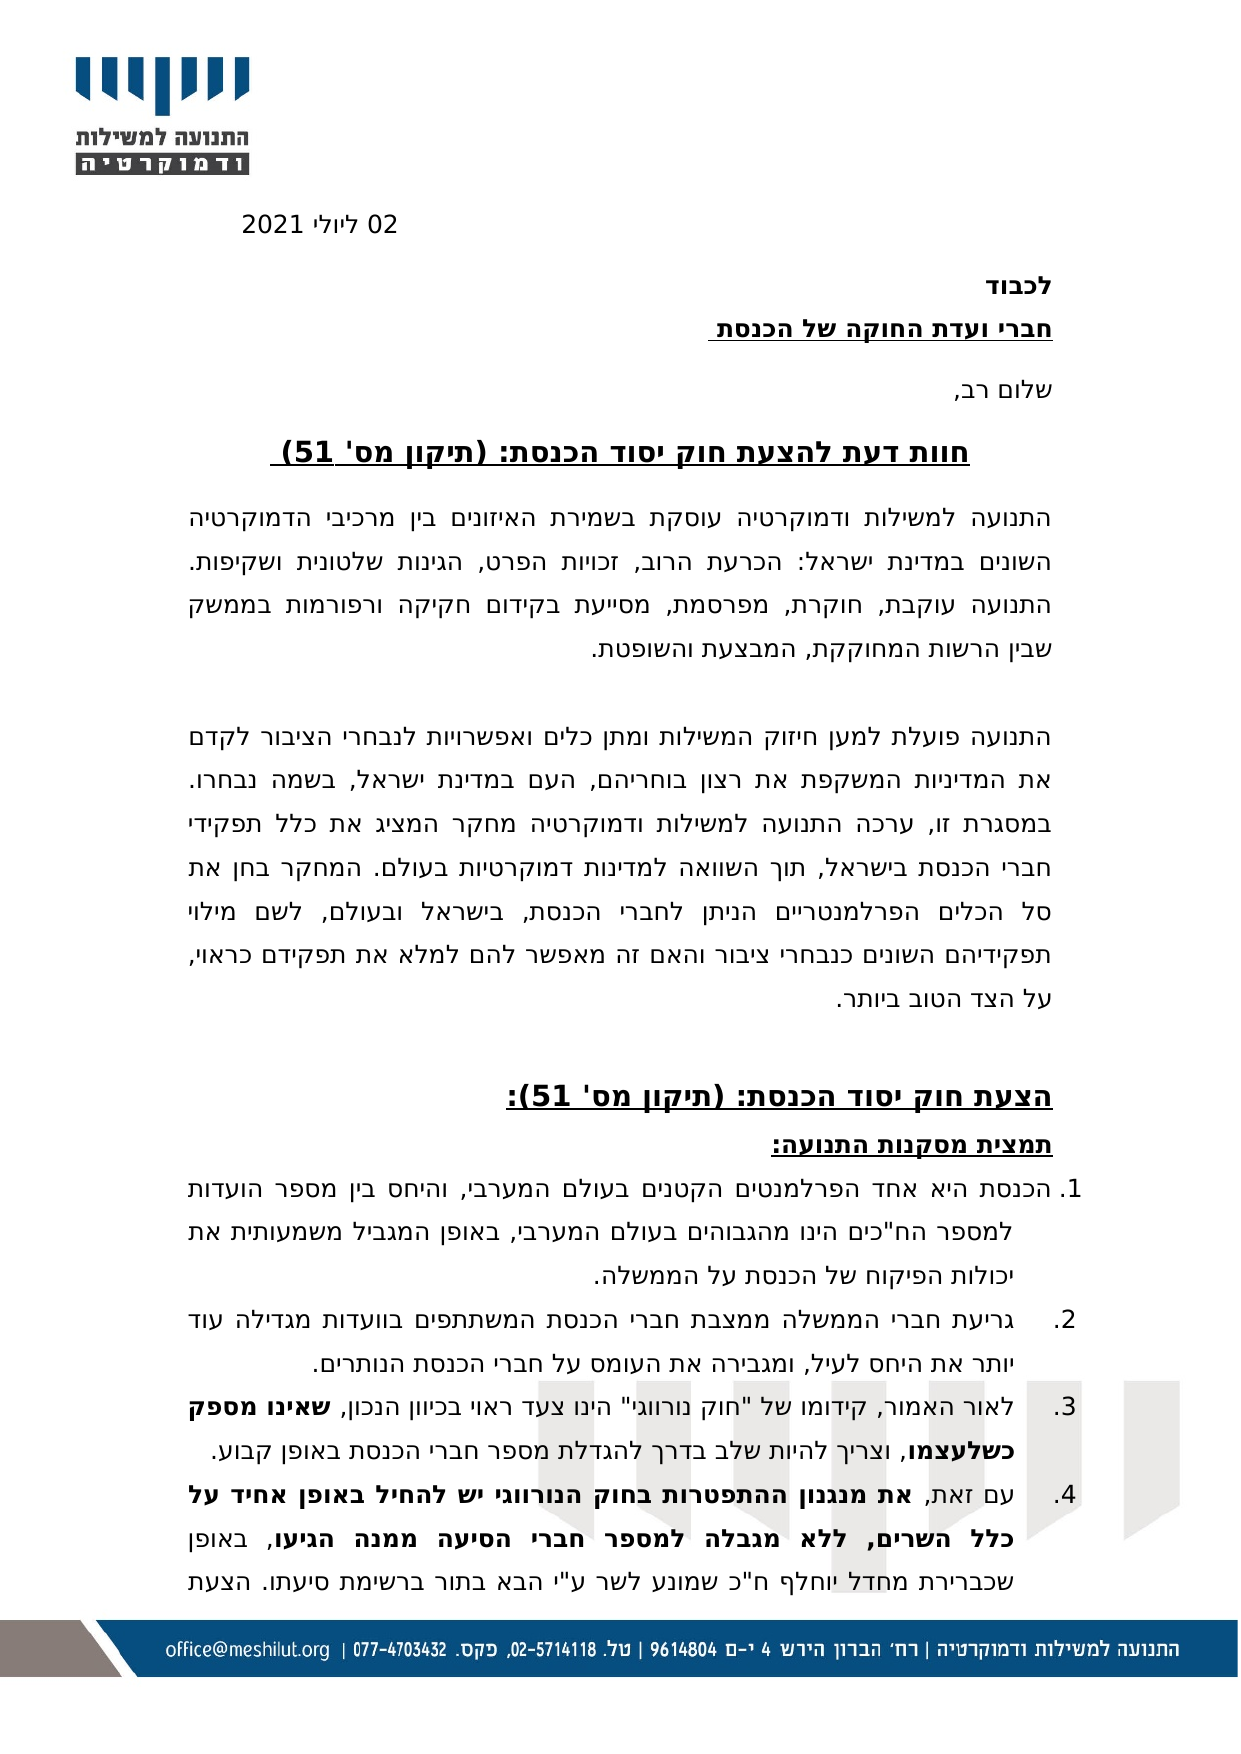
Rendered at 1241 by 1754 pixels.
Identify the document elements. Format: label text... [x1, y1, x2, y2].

list גריעת חברי הממשלה ממצבת חברי הכנסת המשתתפים בוועדות מגדילה עוד יותר את היחס לעיל, ומגבירה את העומס על חברי הכנסת הנותרים. [187, 1305, 1053, 1378]
text שלום רב, [187, 375, 1053, 404]
list הכנסת היא אחד הפרלמנטים הקטנים בעולם המערבי, והיחס בין מספר הועדות למספר הח"כים הינו מהגבוהים בעולם המערבי, באופן המגביל משמעותית את יכולות הפיקוח של הכנסת על הממשלה. [187, 1174, 1059, 1290]
text ‏02 ליולי 2021 [187, 210, 528, 239]
text התנועה פועלת למען חיזוק המשילות ומתן כלים ואפשרויות לנבחרי הציבור לקדם את המדיניות המשקפת את רצון בוחריהם, העם במדינת ישראל, בשמה נבחרו. במסגרת זו, ערכה התנועה למשילות ודמוקרטיה מחקר המציג את כלל תפקידי חברי הכנסת בישראל, תוך השוואה למדינות דמוקרטיות בעולם. המחקר בחן את סל הכלים הפרלמנטריים הניתן לחברי הכנסת, בישראל ובעולם, לשם מילוי תפקידיהם השונים כנבחרי ציבור והאם זה מאפשר להם למלא את תפקידם כראוי, על הצד הטוב ביותר. [187, 722, 1053, 1013]
text ‏ [187, 150, 1053, 179]
text לכבוד חברי ועדת החוקה של הכנסת [187, 271, 1053, 344]
picture [0, 1, 1238, 1752]
text חוות דעת להצעת חוק יסוד הכנסת: (תיקון מס' 51) [187, 435, 1053, 469]
text הצעת חוק יסוד הכנסת: (תיקון מס' 51): [187, 1079, 1053, 1113]
text התנועה למשילות ודמוקרטיה עוסקת בשמירת האיזונים בין מרכיבי הדמוקרטיה השונים במדינת ישראל: הכרעת הרוב, זכויות הפרט, הגינות שלטונית ושקיפות. התנועה עוקבת, חוקרת, מפרסמת, מסייעת בקידום חקיקה ורפורמות בממשק שבין הרשות המחוקקת, המבצעת והשופטת. [187, 503, 1053, 663]
text תמצית מסקנות התנועה: [187, 1130, 1053, 1159]
list לאור האמור, קידומו של "חוק נורווגי" הינו צעד ראוי בכיוון הנכון, שאינו מספק כשלעצמו, וצריך להיות שלב בדרך להגדלת מספר חברי הכנסת באופן קבוע. [187, 1392, 1053, 1465]
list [187, 1480, 1053, 1597]
